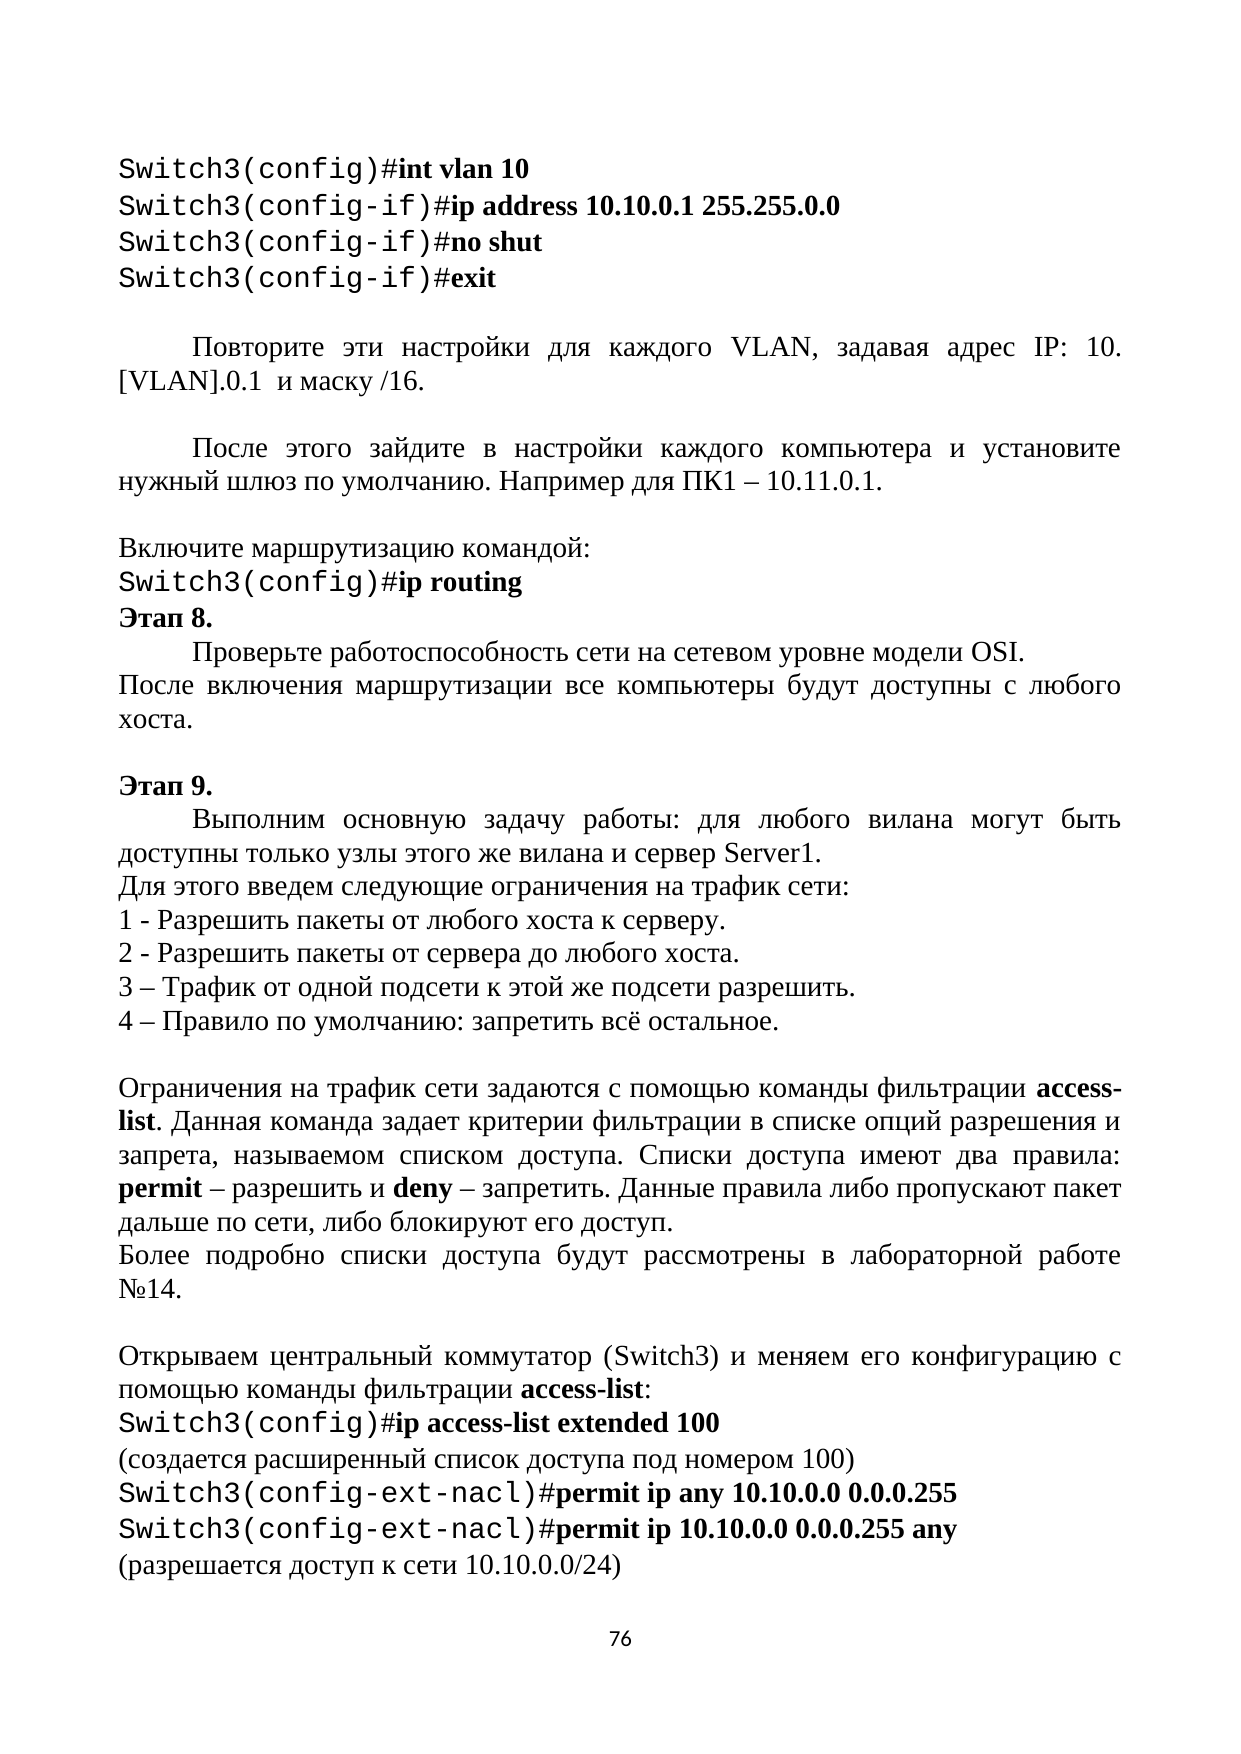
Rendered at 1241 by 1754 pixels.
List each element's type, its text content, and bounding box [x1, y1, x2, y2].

text Более подробно списки доступа будут рассмотрены в лабораторной работе №14. [118, 1237, 1122, 1304]
text Выполним основную задачу работы: для любого вилана могут быть доступны только узлы этого же вилана и сервер Server1. [118, 801, 1122, 868]
text Switch3(config-if)#exit [118, 260, 1122, 296]
text Этап 9. [118, 768, 1122, 801]
text После включения маршрутизации все компьютеры будут доступны с любого хоста. [118, 667, 1122, 734]
text Для этого введем следующие ограничения на трафик сети: [118, 868, 1122, 902]
text Открываем центральный коммутатор (Switch3) и меняем его конфигурацию с помощью команды фильтрации access-list: [118, 1338, 1122, 1405]
text Switch3(config-ext-nacl)#permit ip any 10.10.0.0 0.0.0.255 [118, 1475, 1122, 1511]
text Switch3(config-if)#no shut [118, 224, 1122, 260]
text 2 - Разрешить пакеты от сервера до любого хоста. [118, 936, 1122, 969]
text Ограничения на трафик сети задаются с помощью команды фильтрации access-list. Данная команда задает критерии фильтрации в списке опций разрешения и запрета, называемом списком доступа. Списки доступа имеют два правила: permit – разрешить и deny – запретить. Данные правила либо пропускают пакет дальше по сети, либо блокируют его доступ. [118, 1070, 1122, 1237]
text Switch3(config)#ip routing [118, 564, 1122, 600]
text (создается расширенный список доступа под номером 100) [118, 1441, 1122, 1475]
text После этого зайдите в настройки каждого компьютера и установите нужный шлюз по умолчанию. Например для ПК1 – 10.11.0.1. [118, 430, 1122, 497]
text 1 - Разрешить пакеты от любого хоста к серверу. [118, 902, 1122, 936]
text Switch3(config-if)#ip address 10.10.0.1 255.255.0.0 [118, 188, 1122, 224]
text 4 – Правило по умолчанию: запретить всё остальное. [118, 1003, 1122, 1036]
text Switch3(config-ext-nacl)#permit ip 10.10.0.0 0.0.0.255 any [118, 1511, 1122, 1547]
text Switch3(config)#ip access-list extended 100 [118, 1405, 1122, 1441]
text Повторите эти настройки для каждого VLAN, задавая адрес IP: 10.[VLAN].0.1 и маску /16. [118, 329, 1122, 396]
text Switch3(config)#int vlan 10 [118, 152, 1122, 188]
text 3 – Трафик от одной подсети к этой же подсети разрешить. [118, 969, 1122, 1003]
text Проверьте работоспособность сети на сетевом уровне модели OSI. [118, 634, 1122, 667]
text Включите маршрутизацию командой: [118, 531, 1122, 564]
text Этап 8. [118, 600, 1122, 634]
text (разрешается доступ к сети 10.10.0.0/24) [118, 1547, 1122, 1580]
